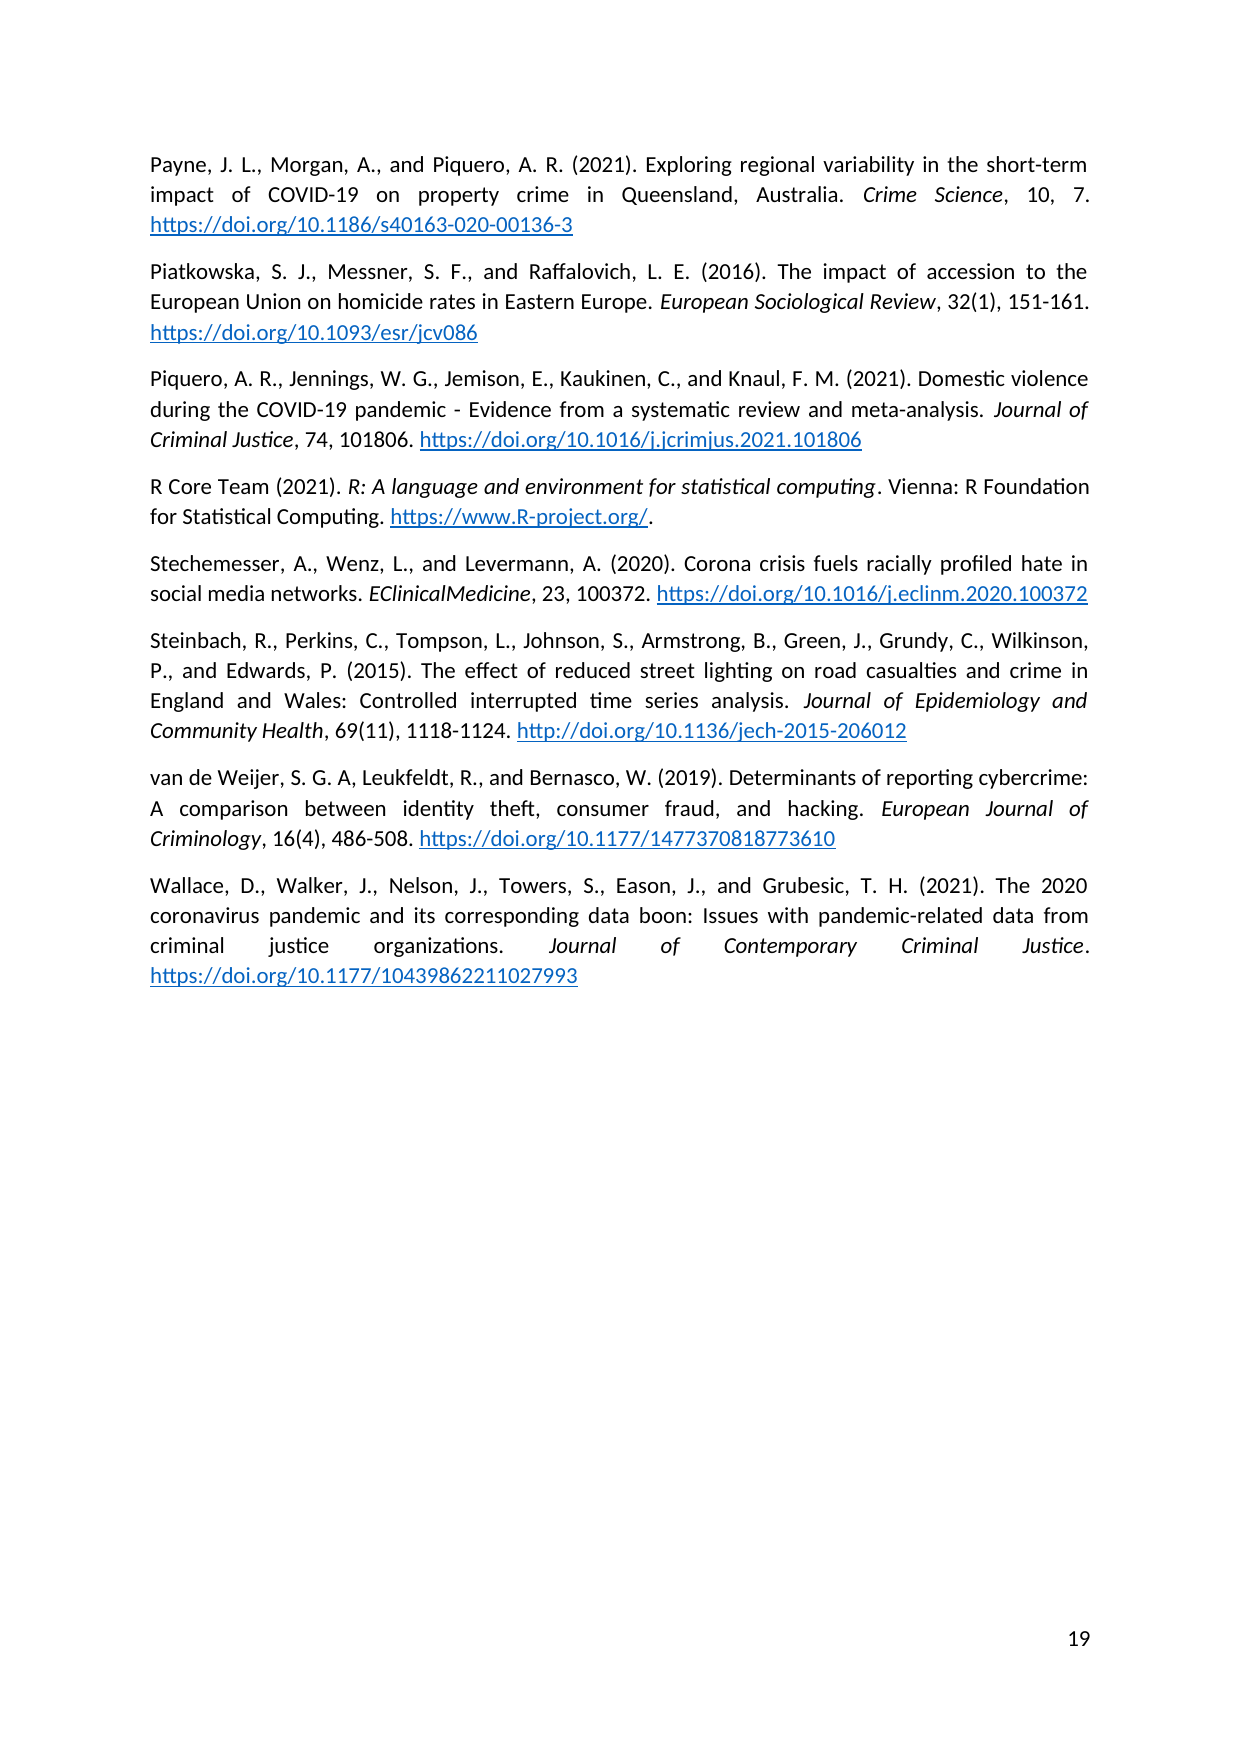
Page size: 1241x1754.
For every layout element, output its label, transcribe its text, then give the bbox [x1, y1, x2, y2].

text Piquero, A. R., Jennings, W. G., Jemison, E., Kaukinen, C., and Knaul, F. M. (2021). Domestic violence during the COVID-19 pandemic - Evidence from a systematic review and meta-analysis. Journal of Criminal Justice, 74, 101806. https://doi.org/10.1016/j.jcrimjus.2021.101806 [150, 364, 1090, 453]
text van de Weijer, S. G. A, Leukfeldt, R., and Bernasco, W. (2019). Determinants of reporting cybercrime: A comparison between identity theft, consumer fraud, and hacking. European Journal of Criminology, 16(4), 486-508. https://doi.org/10.1177/1477370818773610 [150, 763, 1090, 852]
text Piatkowska, S. J., Messner, S. F., and Raffalovich, L. E. (2016). The impact of accession to the European Union on homicide rates in Eastern Europe. European Sociological Review, 32(1), 151-161. https://doi.org/10.1093/esr/jcv086 [150, 257, 1090, 346]
text Payne, J. L., Morgan, A., and Piquero, A. R. (2021). Exploring regional variability in the short-term impact of COVID-19 on property crime in Queensland, Australia. Crime Science, 10, 7. https://doi.org/10.1186/s40163-020-00136-3 [150, 150, 1090, 238]
text Stechemesser, A., Wenz, L., and Levermann, A. (2020). Corona crisis fuels racially profiled hate in social media networks. EClinicalMedicine, 23, 100372. https://doi.org/10.1016/j.eclinm.2020.100372 [150, 549, 1090, 607]
text Wallace, D., Walker, J., Nelson, J., Towers, S., Eason, J., and Grubesic, T. H. (2021). The 2020 coronavirus pandemic and its corresponding data boon: Issues with pandemic-related data from criminal justice organizations. Journal of Contemporary Criminal Justice. https://doi.org/10.1177/10439862211027993 [150, 871, 1090, 989]
text R Core Team (2021). R: A language and environment for statistical computing. Vienna: R Foundation for Statistical Computing. https://www.R-project.org/. [150, 472, 1090, 530]
text Steinbach, R., Perkins, C., Tompson, L., Johnson, S., Armstrong, B., Green, J., Grundy, C., Wilkinson, P., and Edwards, P. (2015). The effect of reduced street lighting on road casualties and crime in England and Wales: Controlled interrupted time series analysis. Journal of Epidemiology and Community Health, 69(11), 1118-1124. http://doi.org/10.1136/jech-2015-206012 [150, 626, 1090, 745]
